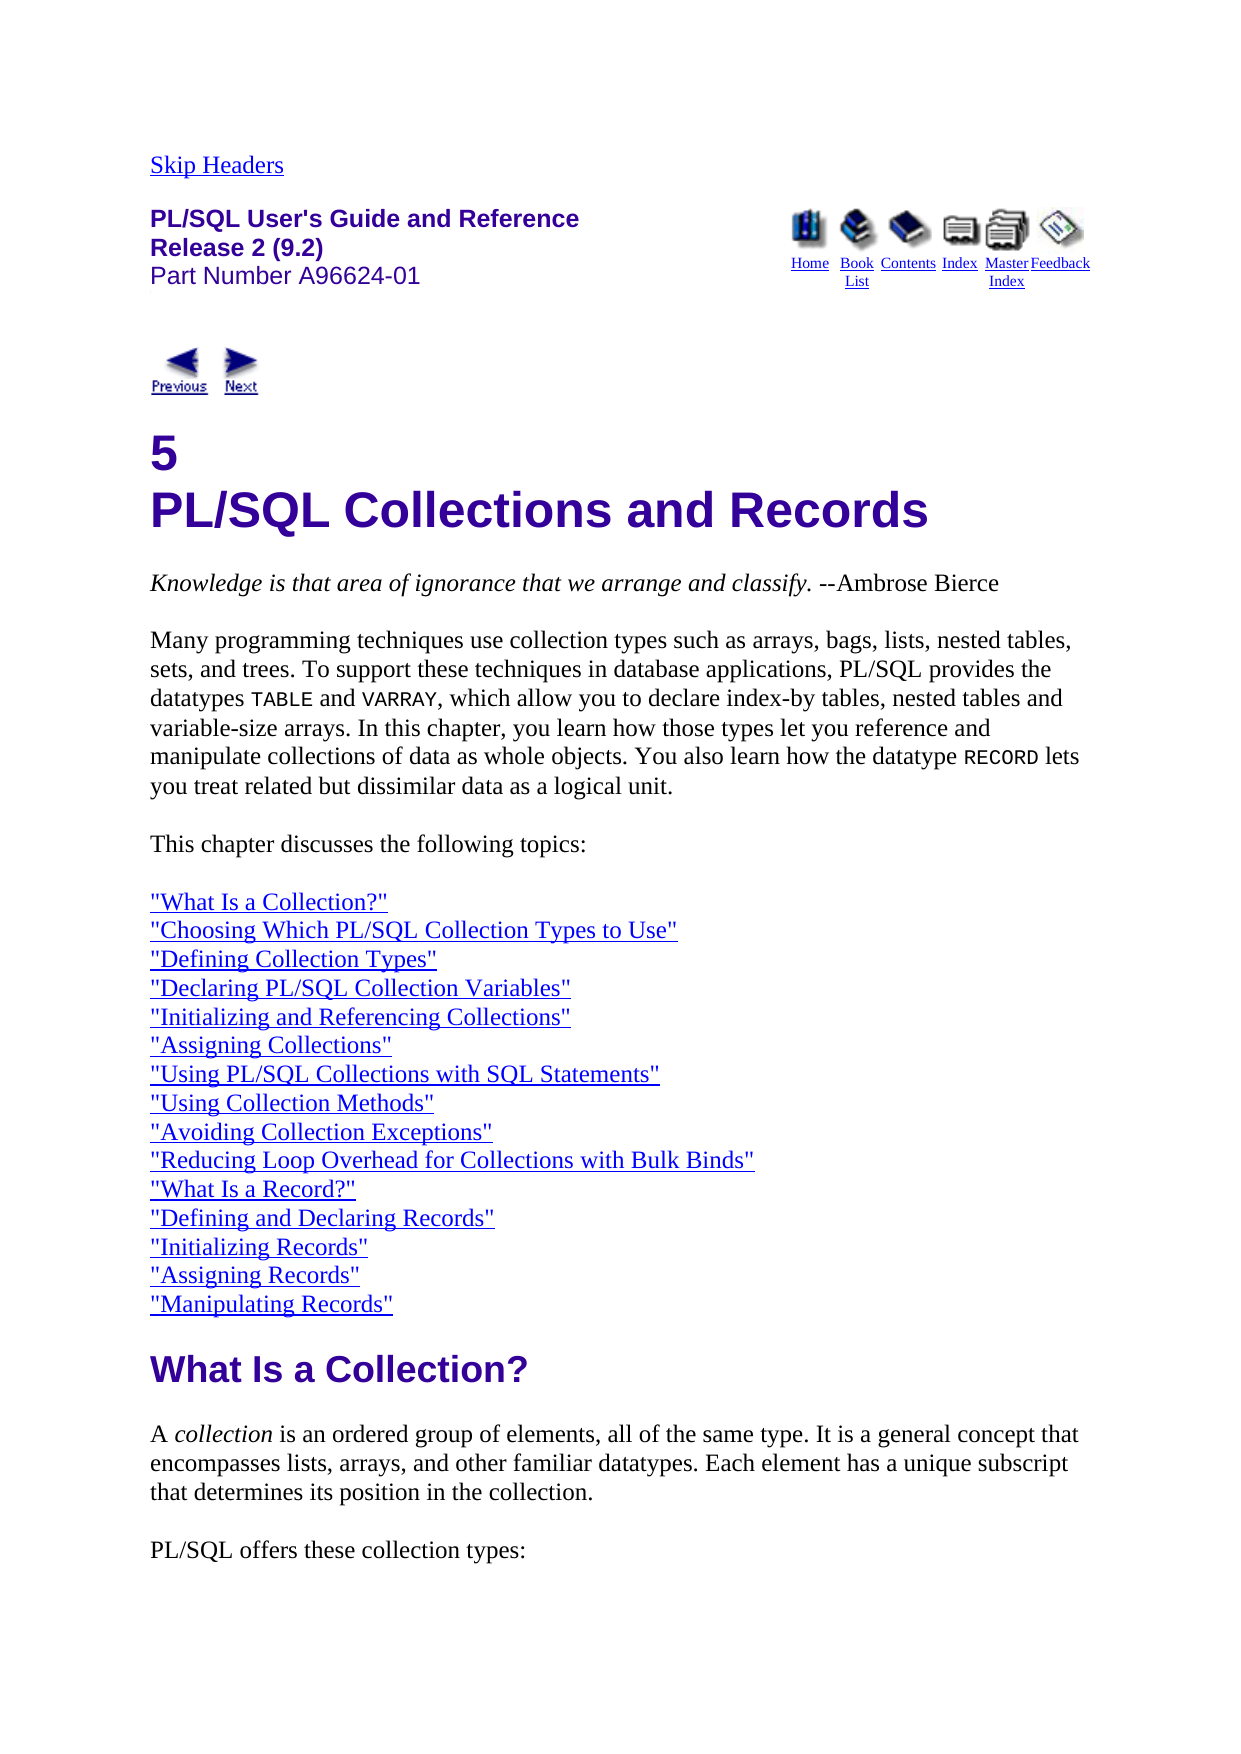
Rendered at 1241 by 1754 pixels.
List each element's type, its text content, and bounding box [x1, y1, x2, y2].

text "Manipulating Records" [150, 1289, 1090, 1318]
text Many programming techniques use collection types such as arrays, bags, lists, nested tables, sets, and trees. To support these techniques in database applications, PL/SQL provides the datatypes TABLE and VARRAY, which allow you to declare index-by tables, nested tables and variable-size arrays. In this chapter, you learn how those types let you reference and manipulate collections of data as whole objects. You also learn how the datatype RECORD lets you treat related but dissimilar data as a logical unit. [150, 626, 1090, 800]
picture [786, 207, 881, 254]
table_header [786, 204, 1090, 290]
text Skip Headers [150, 150, 1090, 179]
text "Initializing Records" [150, 1232, 1090, 1261]
text Knowledge is that area of ignorance that we arrange and classify. --Ambrose Bierce [150, 568, 1090, 596]
text "What Is a Record?" [150, 1174, 1090, 1203]
text What Is a Collection? [150, 1347, 1090, 1390]
text "Declaring PL/SQL Collection Variables" [150, 973, 1090, 1002]
text "Initializing and Referencing Collections" [150, 1002, 1090, 1031]
text PL/SQL offers these collection types: [150, 1535, 1090, 1564]
picture [936, 207, 1031, 254]
text "Using PL/SQL Collections with SQL Statements" [150, 1059, 1090, 1088]
table_header PL/SQL User's Guide and Reference Release 2 (9.2) Part Number A96624-01 [150, 204, 786, 290]
text A collection is an ordered group of elements, all of the same type. It is a general concept that encompasses lists, arrays, and other familiar datatypes. Each element has a unique subscript that determines its position in the collection. [150, 1419, 1090, 1506]
text "Defining Collection Types" [150, 944, 1090, 973]
text 5 PL/SQL Collections and Records [150, 423, 1090, 538]
text "Avoiding Collection Exceptions" [150, 1117, 1090, 1146]
picture [150, 347, 275, 395]
picture [884, 207, 932, 254]
picture [1036, 207, 1084, 254]
text "Reducing Loop Overhead for Collections with Bulk Binds" [150, 1146, 1090, 1174]
text This chapter discusses the following topics: [150, 829, 1090, 858]
text "Assigning Records" [150, 1261, 1090, 1289]
text "Assigning Collections" [150, 1031, 1090, 1059]
text "What Is a Collection?" [150, 887, 1090, 916]
text "Defining and Declaring Records" [150, 1203, 1090, 1232]
text "Using Collection Methods" [150, 1088, 1090, 1117]
text "Choosing Which PL/SQL Collection Types to Use" [150, 916, 1090, 944]
